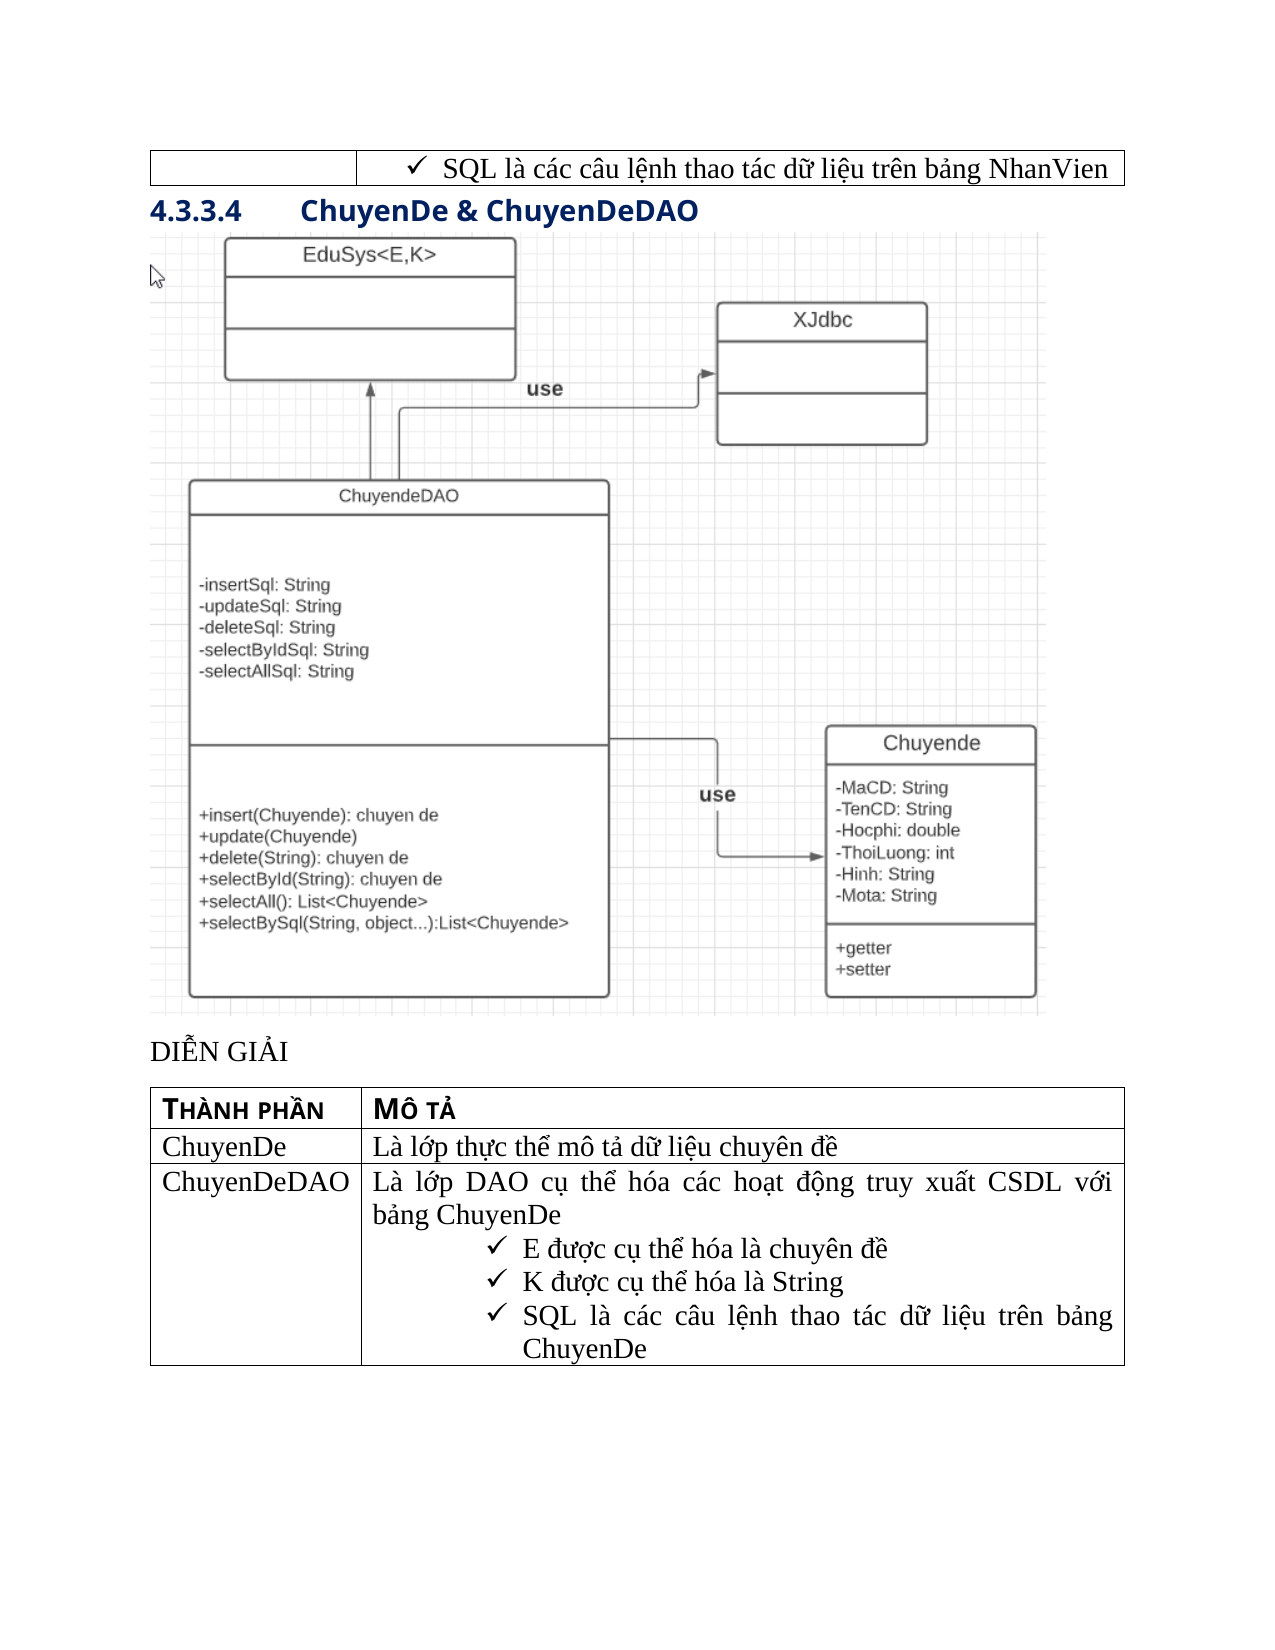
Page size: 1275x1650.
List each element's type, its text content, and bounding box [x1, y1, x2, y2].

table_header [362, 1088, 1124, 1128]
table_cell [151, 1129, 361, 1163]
text DIỄN GIẢI [150, 1034, 1125, 1068]
picture [150, 232, 1047, 1016]
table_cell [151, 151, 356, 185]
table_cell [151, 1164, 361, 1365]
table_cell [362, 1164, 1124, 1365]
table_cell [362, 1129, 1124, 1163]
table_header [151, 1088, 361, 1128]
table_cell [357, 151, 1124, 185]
subtitle ChuyenDe & ChuyenDeDAO [150, 190, 1125, 229]
